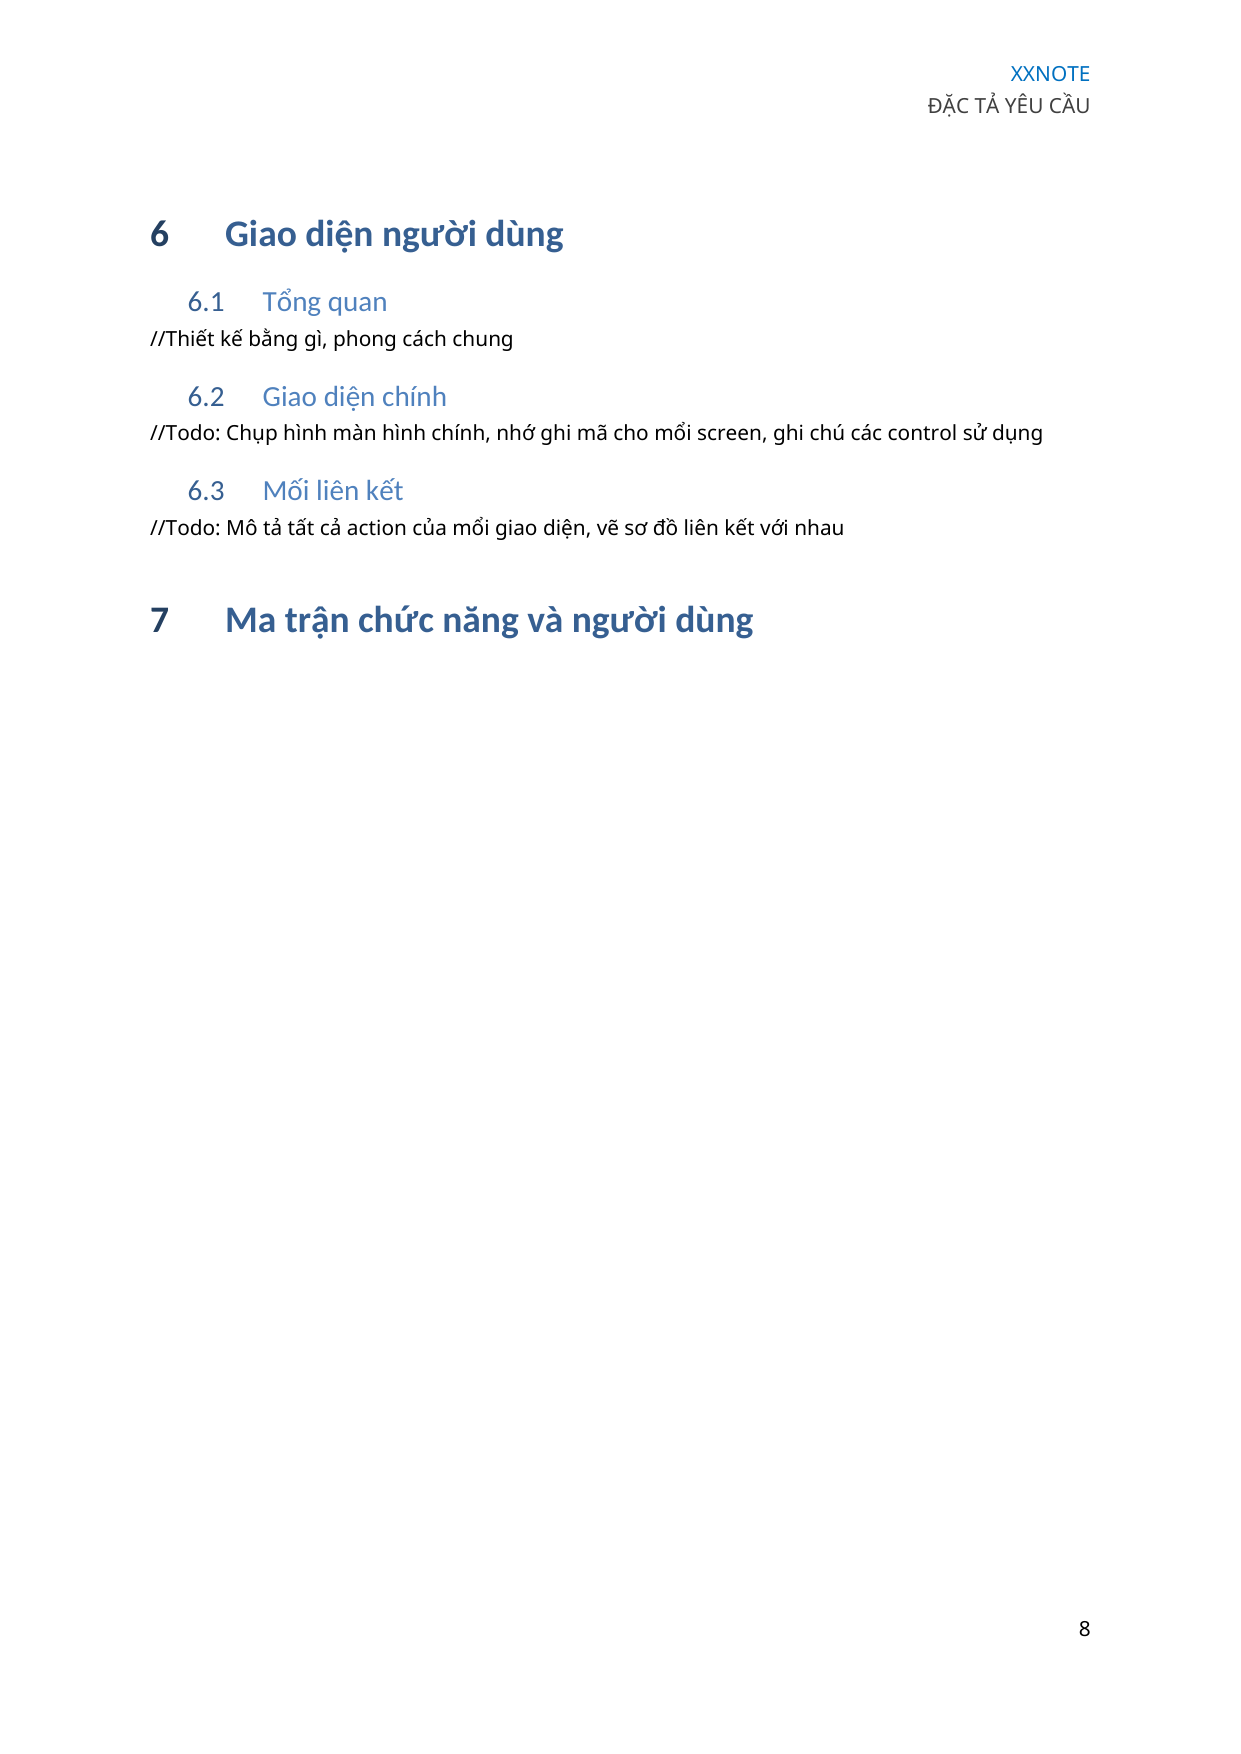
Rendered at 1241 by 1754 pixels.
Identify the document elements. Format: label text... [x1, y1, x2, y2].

subtitle Mối liên kết [187, 472, 1090, 508]
subtitle Ma trận chức năng và người dùng [150, 596, 1090, 641]
subtitle Giao diện chính [187, 378, 1090, 413]
subtitle Tổng quan [187, 283, 1090, 319]
subtitle Giao diện người dùng [150, 210, 1090, 256]
text //Todo: Mô tả tất cả action của mổi giao diện, vẽ sơ đồ liên kết với nhau [150, 513, 1090, 541]
text //Thiết kế bằng gì, phong cách chung [150, 324, 1090, 353]
text //Todo: Chụp hình màn hình chính, nhớ ghi mã cho mổi screen, ghi chú các control sử dụng [150, 418, 1090, 447]
